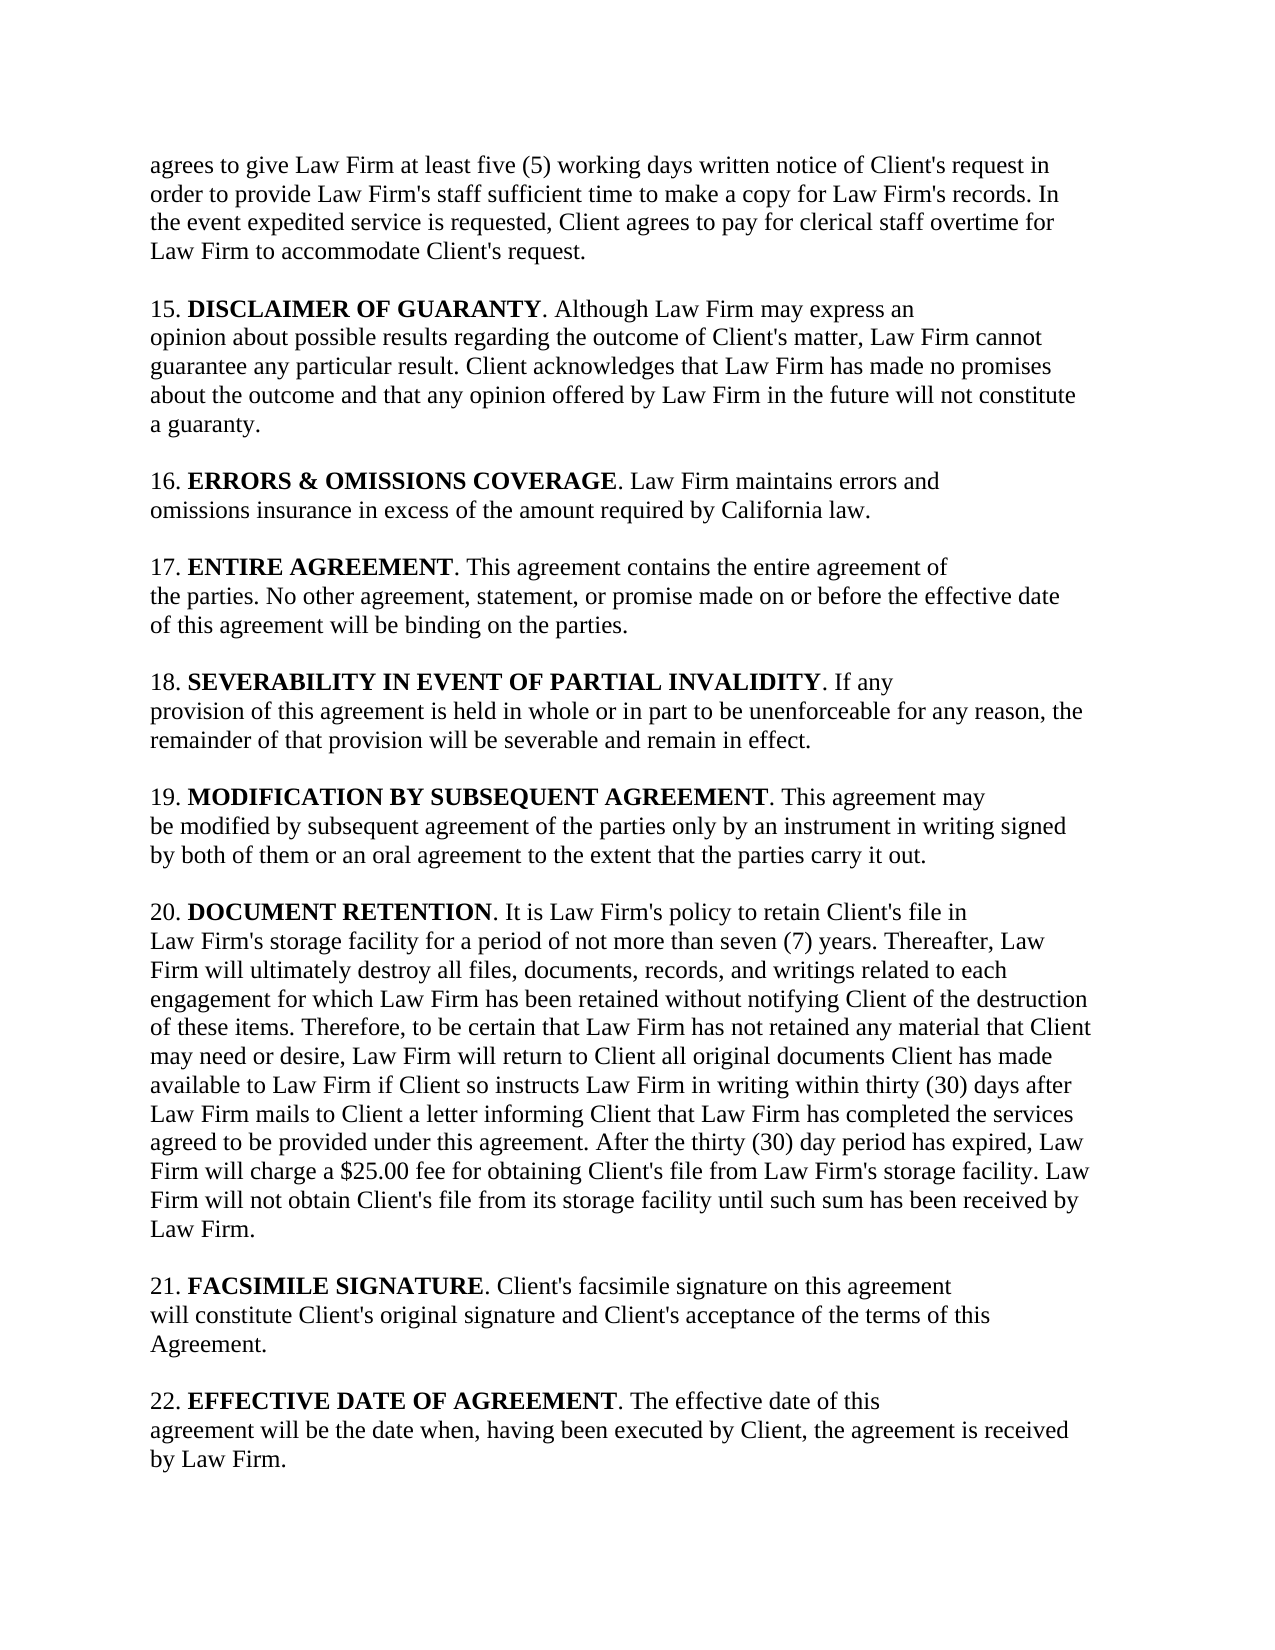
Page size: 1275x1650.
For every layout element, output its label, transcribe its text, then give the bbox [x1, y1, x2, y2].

text agrees to give Law Firm at least five (5) working days written notice of Client's request in [150, 150, 1125, 179]
text Law Firm to accommodate Client's request. [150, 236, 1125, 265]
text 20. DOCUMENT RETENTION. It is Law Firm's policy to retain Client's file in [150, 897, 1125, 926]
text engagement for which Law Firm has been retained without notifying Client of the destruction [150, 984, 1125, 1012]
text 18. SEVERABILITY IN EVENT OF PARTIAL INVALIDITY. If any [150, 667, 1125, 696]
text Firm will charge a $25.00 fee for obtaining Client's file from Law Firm's storage facility. Law [150, 1156, 1125, 1185]
text order to provide Law Firm's staff sufficient time to make a copy for Law Firm's records. In [150, 179, 1125, 207]
text guarantee any particular result. Client acknowledges that Law Firm has made no promises [150, 351, 1125, 380]
text of these items. Therefore, to be certain that Law Firm has not retained any material that Client [150, 1012, 1125, 1041]
text 22. EFFECTIVE DATE OF AGREEMENT. The effective date of this [150, 1386, 1125, 1415]
text 19. MODIFICATION BY SUBSEQUENT AGREEMENT. This agreement may [150, 782, 1125, 811]
text Agreement. [150, 1329, 1125, 1357]
text a guaranty. [150, 409, 1125, 437]
text the event expedited service is requested, Client agrees to pay for clerical staff overtime for [150, 207, 1125, 236]
text agreement will be the date when, having been executed by Client, the agreement is received [150, 1415, 1125, 1444]
text about the outcome and that any opinion offered by Law Firm in the future will not constitute [150, 380, 1125, 409]
text Law Firm's storage facility for a period of not more than seven (7) years. Thereafter, Law [150, 926, 1125, 955]
text 17. ENTIRE AGREEMENT. This agreement contains the entire agreement of [150, 552, 1125, 581]
text 15. DISCLAIMER OF GUARANTY. Although Law Firm may express an [150, 294, 1125, 322]
text Firm will ultimately destroy all files, documents, records, and writings related to each [150, 955, 1125, 984]
text by Law Firm. [150, 1444, 1125, 1472]
text Firm will not obtain Client's file from its storage facility until such sum has been received by [150, 1185, 1125, 1214]
text Law Firm. [150, 1214, 1125, 1242]
text opinion about possible results regarding the outcome of Client's matter, Law Firm cannot [150, 322, 1125, 351]
text will constitute Client's original signature and Client's acceptance of the terms of this [150, 1300, 1125, 1329]
text of this agreement will be binding on the parties. [150, 610, 1125, 639]
text by both of them or an oral agreement to the extent that the parties carry it out. [150, 840, 1125, 869]
text may need or desire, Law Firm will return to Client all original documents Client has made [150, 1041, 1125, 1070]
text omissions insurance in excess of the amount required by California law. [150, 495, 1125, 524]
text agreed to be provided under this agreement. After the thirty (30) day period has expired, Law [150, 1127, 1125, 1156]
text be modified by subsequent agreement of the parties only by an instrument in writing signed [150, 811, 1125, 840]
text 21. FACSIMILE SIGNATURE. Client's facsimile signature on this agreement [150, 1271, 1125, 1300]
text provision of this agreement is held in whole or in part to be unenforceable for any reason, the [150, 696, 1125, 725]
text the parties. No other agreement, statement, or promise made on or before the effective date [150, 581, 1125, 610]
text remainder of that provision will be severable and remain in effect. [150, 725, 1125, 754]
text Law Firm mails to Client a letter informing Client that Law Firm has completed the services [150, 1099, 1125, 1127]
text 16. ERRORS & OMISSIONS COVERAGE. Law Firm maintains errors and [150, 466, 1125, 495]
text available to Law Firm if Client so instructs Law Firm in writing within thirty (30) days after [150, 1070, 1125, 1099]
